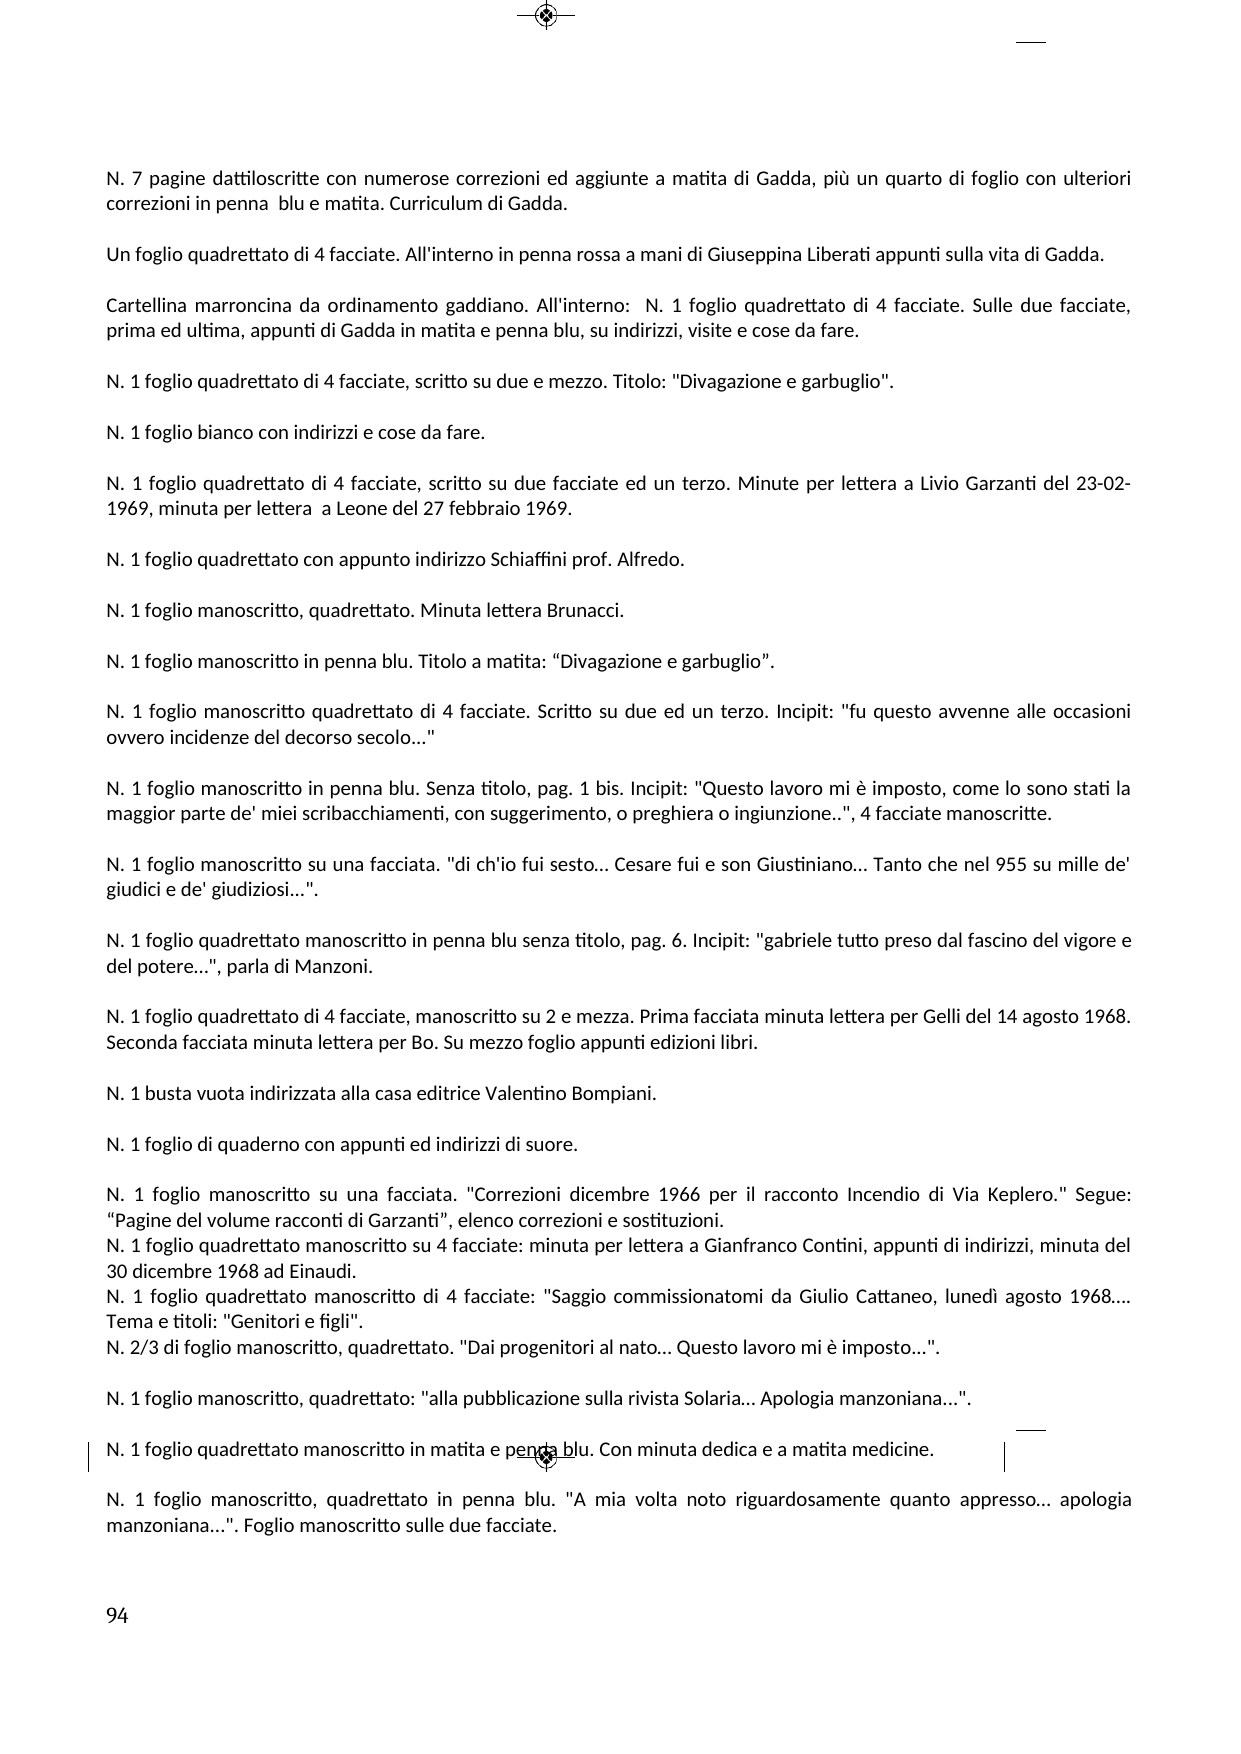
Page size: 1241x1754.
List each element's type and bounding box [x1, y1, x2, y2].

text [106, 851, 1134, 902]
picture [535, 1461, 557, 1472]
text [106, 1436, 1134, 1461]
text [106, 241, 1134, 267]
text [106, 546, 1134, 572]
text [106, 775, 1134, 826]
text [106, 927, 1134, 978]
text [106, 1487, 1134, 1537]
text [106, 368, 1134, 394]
picture [535, 0, 557, 30]
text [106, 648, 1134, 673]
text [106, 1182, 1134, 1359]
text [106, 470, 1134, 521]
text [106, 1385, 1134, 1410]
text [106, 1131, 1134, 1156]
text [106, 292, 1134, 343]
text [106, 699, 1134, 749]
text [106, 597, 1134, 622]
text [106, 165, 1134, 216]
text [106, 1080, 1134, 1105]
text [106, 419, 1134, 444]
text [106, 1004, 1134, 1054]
